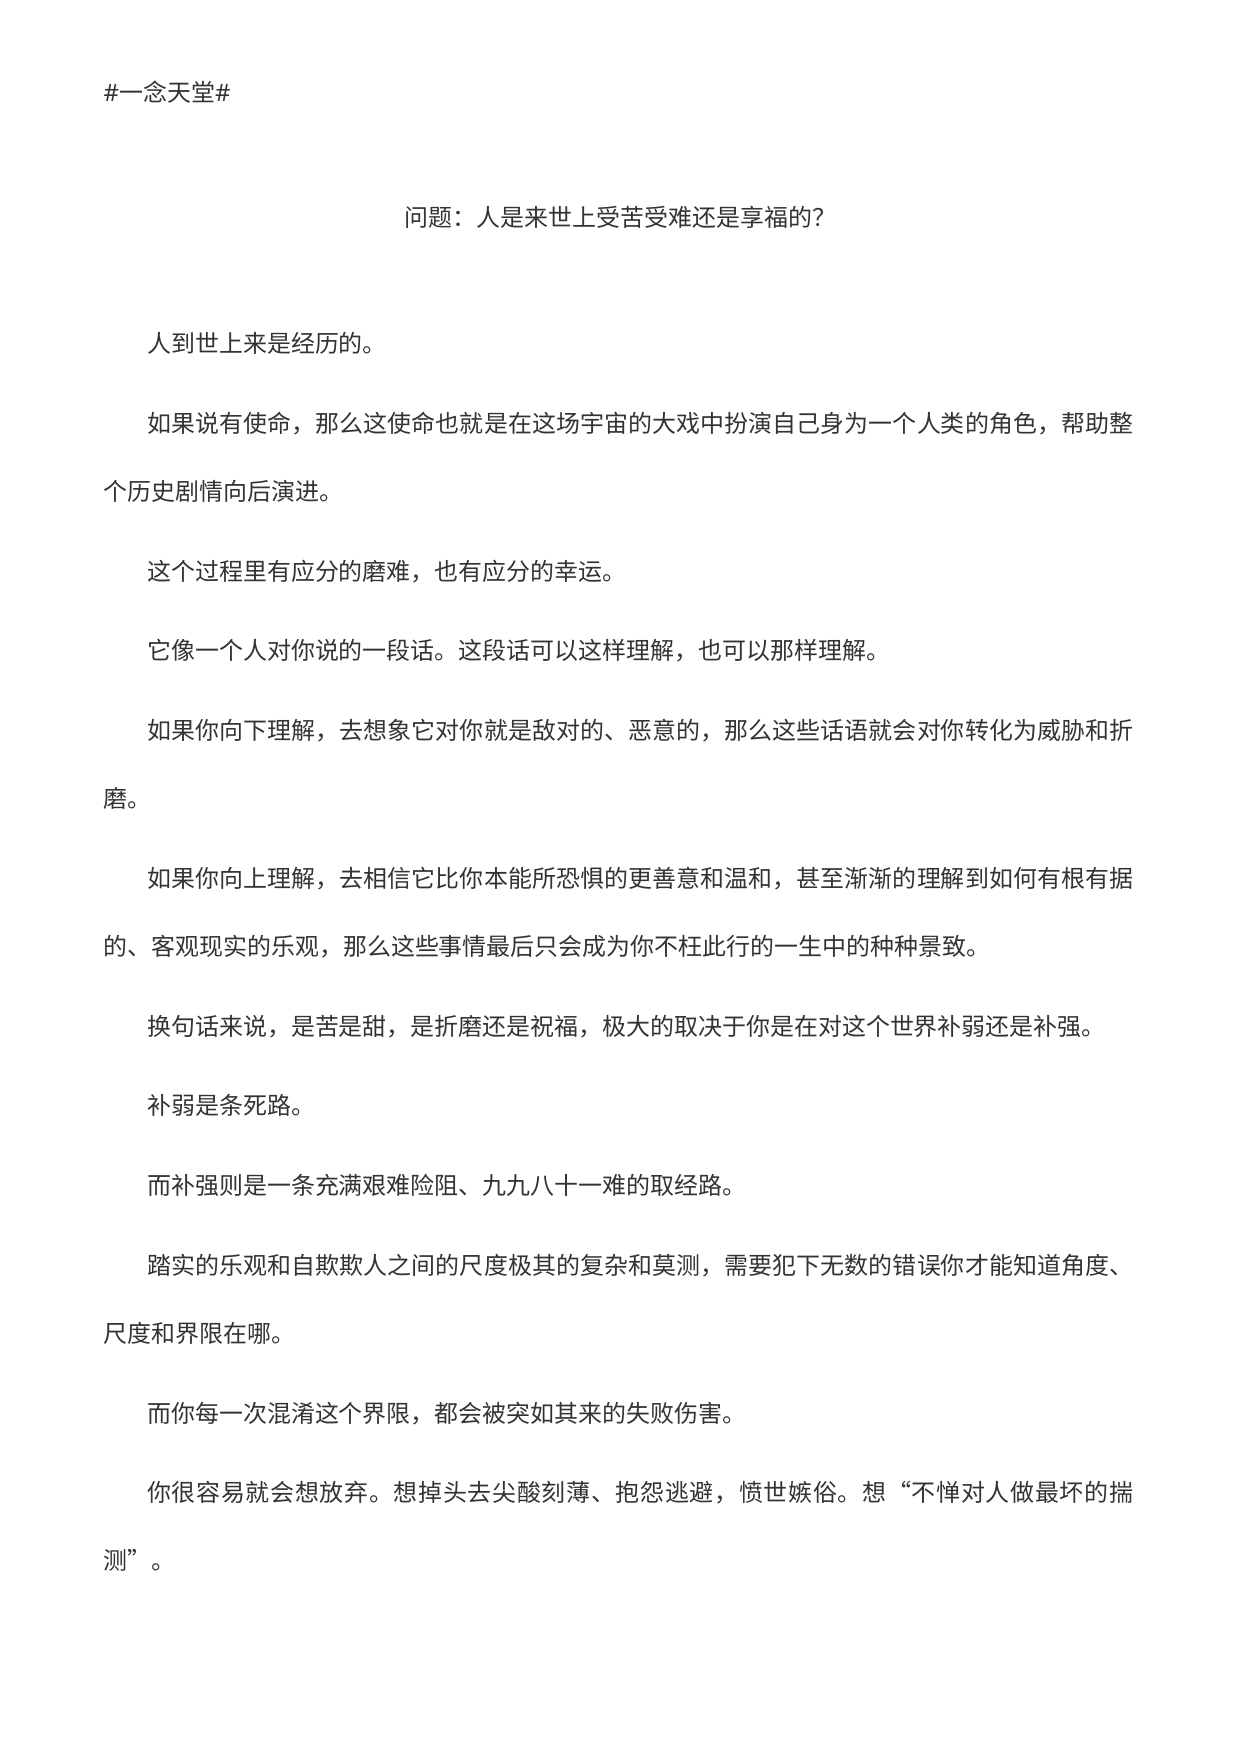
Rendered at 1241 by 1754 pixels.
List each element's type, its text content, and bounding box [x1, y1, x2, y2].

text 如果你向上理解，去相信它比你本能所恐惧的更善意和温和，甚至渐渐的理解到如何有根有据的、客观现实的乐观，那么这些事情最后只会成为你不枉此行的一生中的种种景致。 [103, 843, 1137, 979]
text 补弱是条死路。 [103, 1070, 1137, 1138]
text 而补强则是一条充满艰难险阻、九九八十一难的取经路。 [103, 1150, 1137, 1218]
text 如果说有使命，那么这使命也就是在这场宇宙的大戏中扮演自己身为一个人类的角色，帮助整个历史剧情向后演进。 [103, 388, 1137, 524]
text 这个过程里有应分的磨难，也有应分的幸运。 [103, 536, 1137, 603]
text 人到世上来是经历的。 [103, 308, 1137, 376]
text 如果你向下理解，去想象它对你就是敌对的、恶意的，那么这些话语就会对你转化为威胁和折磨。 [103, 695, 1137, 831]
text 问题：人是来世上受苦受难还是享福的？ [103, 182, 1137, 250]
text 换句话来说，是苦是甜，是折磨还是祝福，极大的取决于你是在对这个世界补弱还是补强。 [103, 991, 1137, 1058]
text #一念天堂# [103, 57, 1137, 125]
text 它像一个人对你说的一段话。这段话可以这样理解，也可以那样理解。 [103, 615, 1137, 683]
text 你很容易就会想放弃。想掉头去尖酸刻薄、抱怨逃避，愤世嫉俗。想“不惮对人做最坏的揣测”。 [103, 1457, 1137, 1593]
text 而你每一次混淆这个界限，都会被突如其来的失败伤害。 [103, 1378, 1137, 1446]
text 踏实的乐观和自欺欺人之间的尺度极其的复杂和莫测，需要犯下无数的错误你才能知道角度、尺度和界限在哪。 [103, 1230, 1137, 1366]
